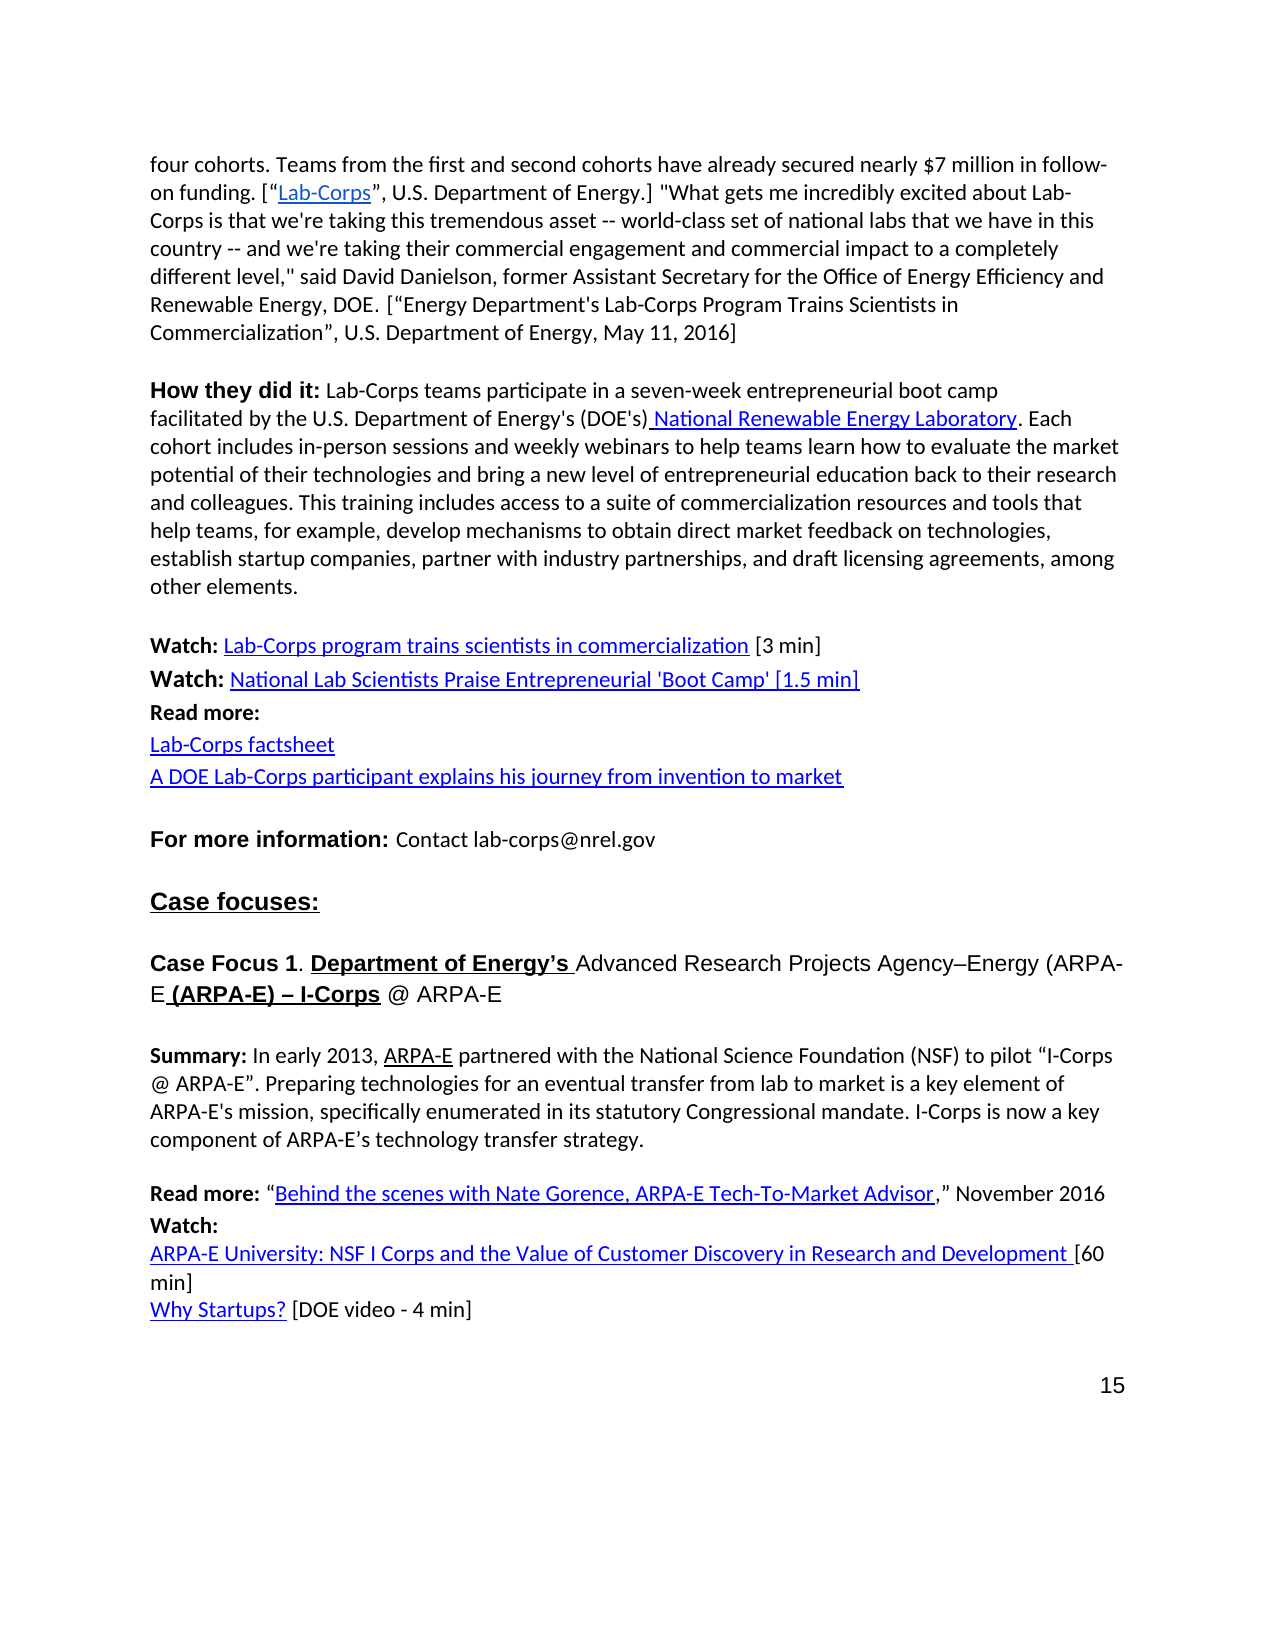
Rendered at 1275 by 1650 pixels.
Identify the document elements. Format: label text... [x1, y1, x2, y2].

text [150, 150, 1125, 346]
text Watch: Lab-Corps program trains scientists in commercialization [3 min] [150, 631, 1125, 659]
text A DOE Lab-Corps participant explains his journey from invention to market [150, 762, 1125, 790]
subtitle ARPA-E University: NSF I Corps and the Value of Customer Discovery in Research and Development [60 min] [150, 1239, 1125, 1296]
text Read more: [150, 698, 1125, 726]
text For more information: Contact lab-corps@nrel.gov [150, 825, 1125, 853]
text Read more: “Behind the scenes with Nate Gorence, ARPA-E Tech-To-Market Advisor,” November 2016 [150, 1179, 1125, 1207]
text Why Startups? [DOE video - 4 min] [150, 1296, 1125, 1324]
text Case focuses: [150, 887, 1125, 916]
text How they did it: Lab-Corps teams participate in a seven-week entrepreneurial boot camp facilitated by the U.S. Department of Energy's (DOE's) National Renewable Energy Laboratory. Each cohort includes in-person sessions and weekly webinars to help teams learn how to evaluate the market potential of their technologies and bring a new level of entrepreneurial education back to their research and colleagues. This training includes access to a suite of commercialization resources and tools that help teams, for example, develop mechanisms to obtain direct market feedback on technologies, establish startup companies, partner with industry partnerships, and draft licensing agreements, among other elements. [150, 376, 1125, 601]
text Lab-Corps factsheet [150, 730, 1125, 758]
subtitle Watch: [150, 1212, 1125, 1239]
text Summary: In early 2013, ARPA-E partnered with the National Science Foundation (NSF) to pilot “I-Corps @ ARPA-E”. Preparing technologies for an eventual transfer from lab to market is a key element of ARPA-E's mission, specifically enumerated in its statutory Congressional mandate. I-Corps is now a key component of ARPA-E’s technology transfer strategy. [645, 1041, 1125, 1153]
text Watch: National Lab Scientists Praise Entrepreneurial 'Boot Camp' [1.5 min] [150, 663, 1125, 693]
text Case Focus 1. Department of Energy’s Advanced Research Projects Agency–Energy (ARPA-E (ARPA-E) – I-Corps @ ARPA-E [150, 950, 1125, 1007]
